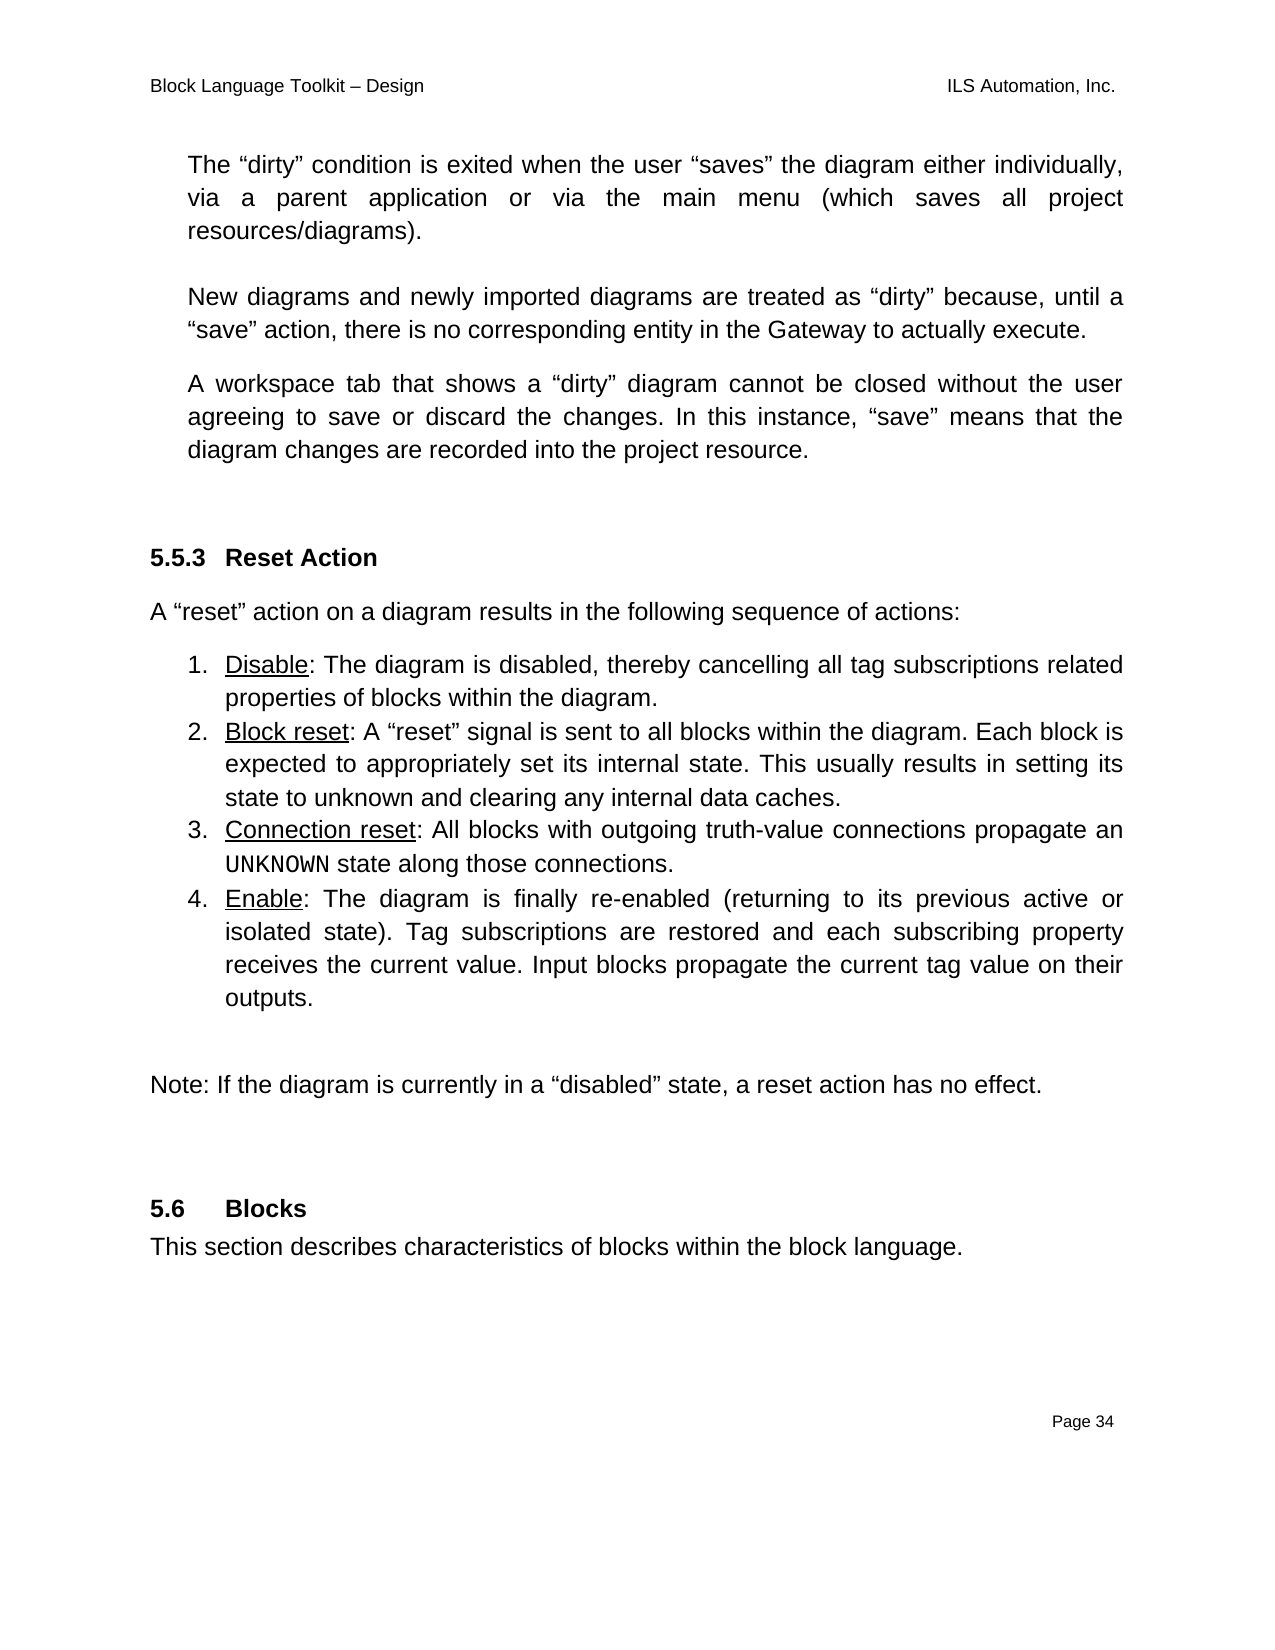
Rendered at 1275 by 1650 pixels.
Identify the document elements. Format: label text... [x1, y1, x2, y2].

text A “reset” action on a diagram results in the following sequence of actions: [150, 597, 1125, 625]
subtitle Reset Action [150, 543, 1125, 571]
list Disable: The diagram is disabled, thereby cancelling all tag subscriptions related properties of blocks within the diagram. [187, 650, 1125, 712]
list New diagrams and newly imported diagrams are treated as “dirty” because, until a “save” action, there is no corresponding entity in the Gateway to actually execute. [187, 282, 1125, 344]
list The “dirty” condition is exited when the user “saves” the diagram either individually, via a parent application or via the main menu (which saves all project resources/diagrams). [187, 150, 1125, 245]
list Connection reset: All blocks with outgoing truth-value connections propagate an UNKNOWN state along those connections. [187, 816, 1125, 879]
subtitle Blocks [150, 1194, 1125, 1223]
text This section describes characteristics of blocks within the block language. [150, 1232, 1125, 1260]
list Block reset: A “reset” signal is sent to all blocks within the diagram. Each block is expected to appropriately set its internal state. This usually results in setting its state to unknown and clearing any internal data caches. [187, 716, 1125, 811]
text Note: If the diagram is currently in a “disabled” state, a reset action has no effect. [150, 1070, 1125, 1099]
text A workspace tab that shows a “dirty” diagram cannot be closed without the user agreeing to save or discard the changes. In this instance, “save” means that the diagram changes are recorded into the project resource. [187, 369, 1125, 464]
list Enable: The diagram is finally re-enabled (returning to its previous active or isolated state). Tag subscriptions are restored and each subscribing property receives the current value. Input blocks propagate the current tag value on their outputs. [187, 884, 1125, 1012]
